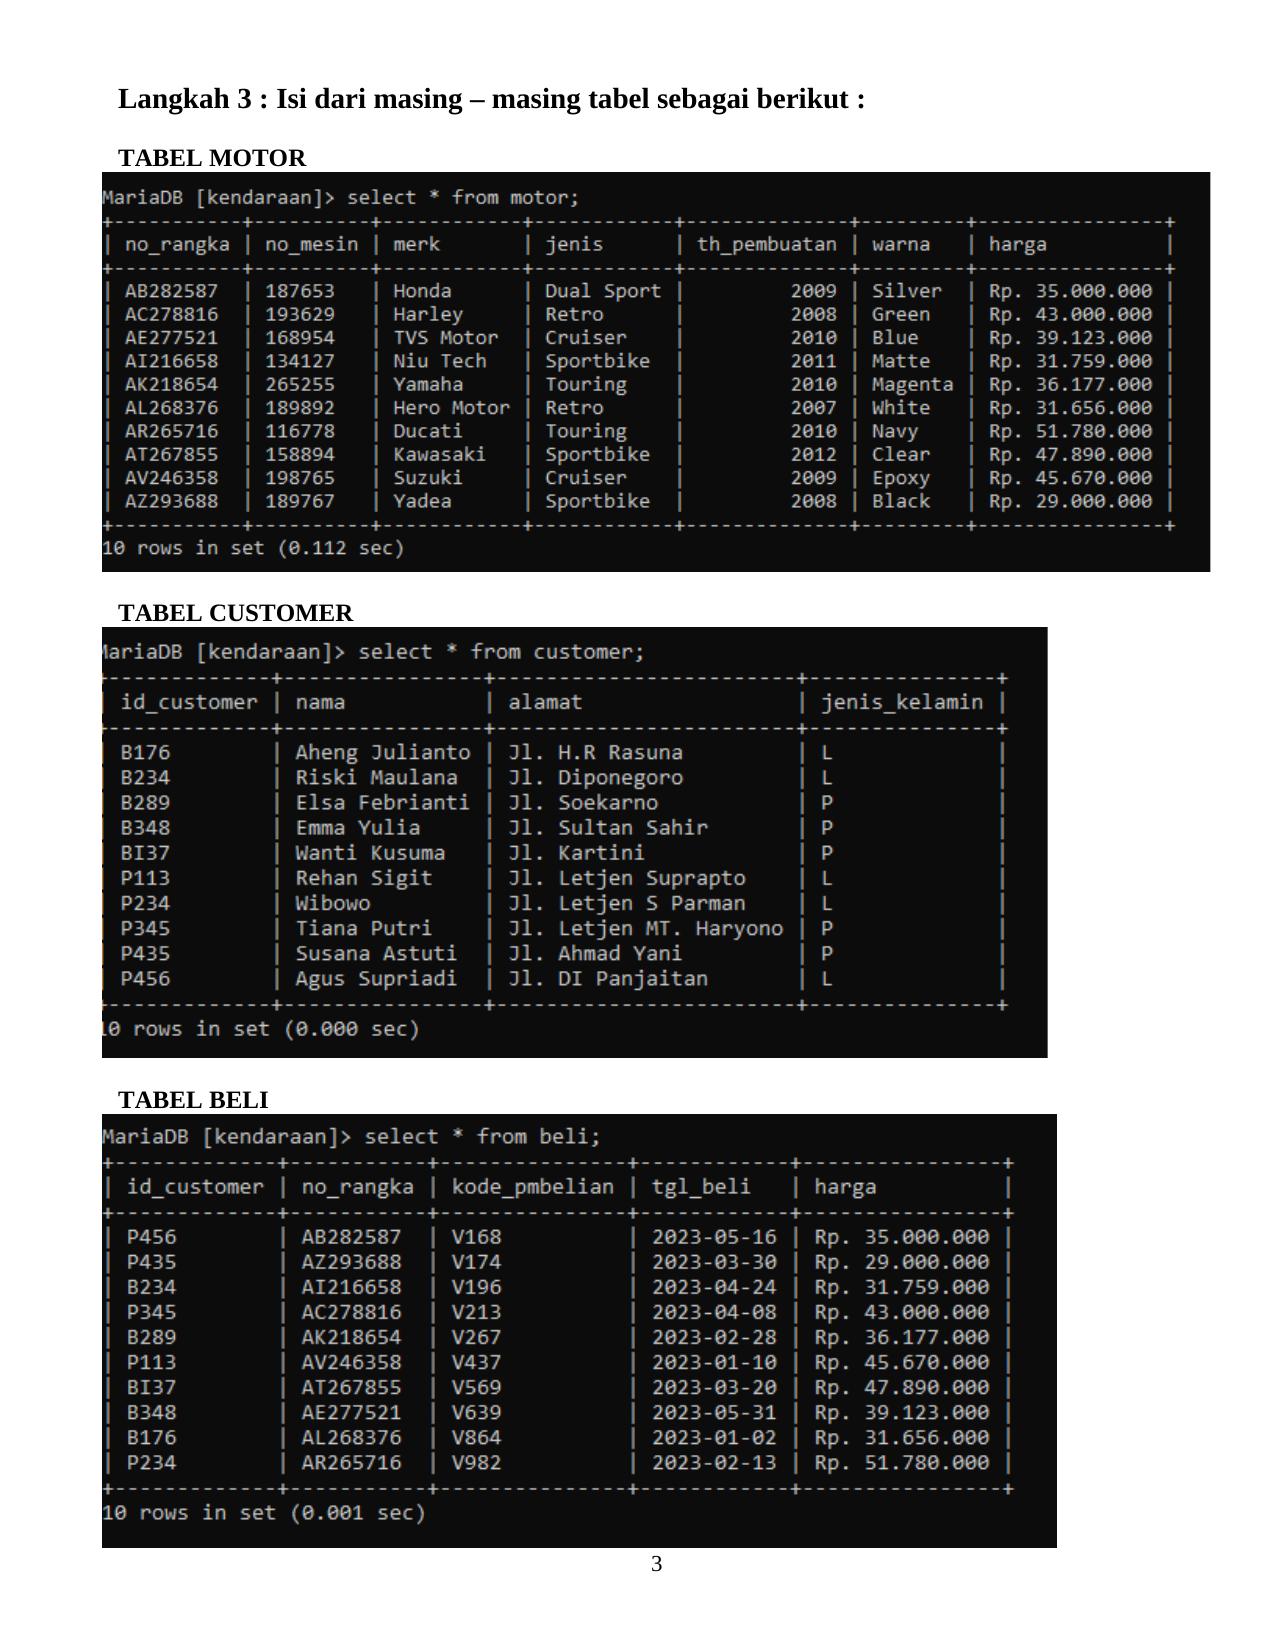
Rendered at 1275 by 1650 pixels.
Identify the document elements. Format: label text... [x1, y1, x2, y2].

picture [102, 1114, 1057, 1548]
text TABEL CUSTOMER [118, 598, 1210, 626]
picture [102, 172, 1211, 572]
text TABEL MOTOR [118, 143, 1210, 172]
subtitle Langkah 3 : Isi dari masing – masing tabel sebagai berikut : [118, 81, 1210, 115]
text TABEL BELI [118, 1085, 1210, 1114]
picture [102, 627, 1048, 1058]
